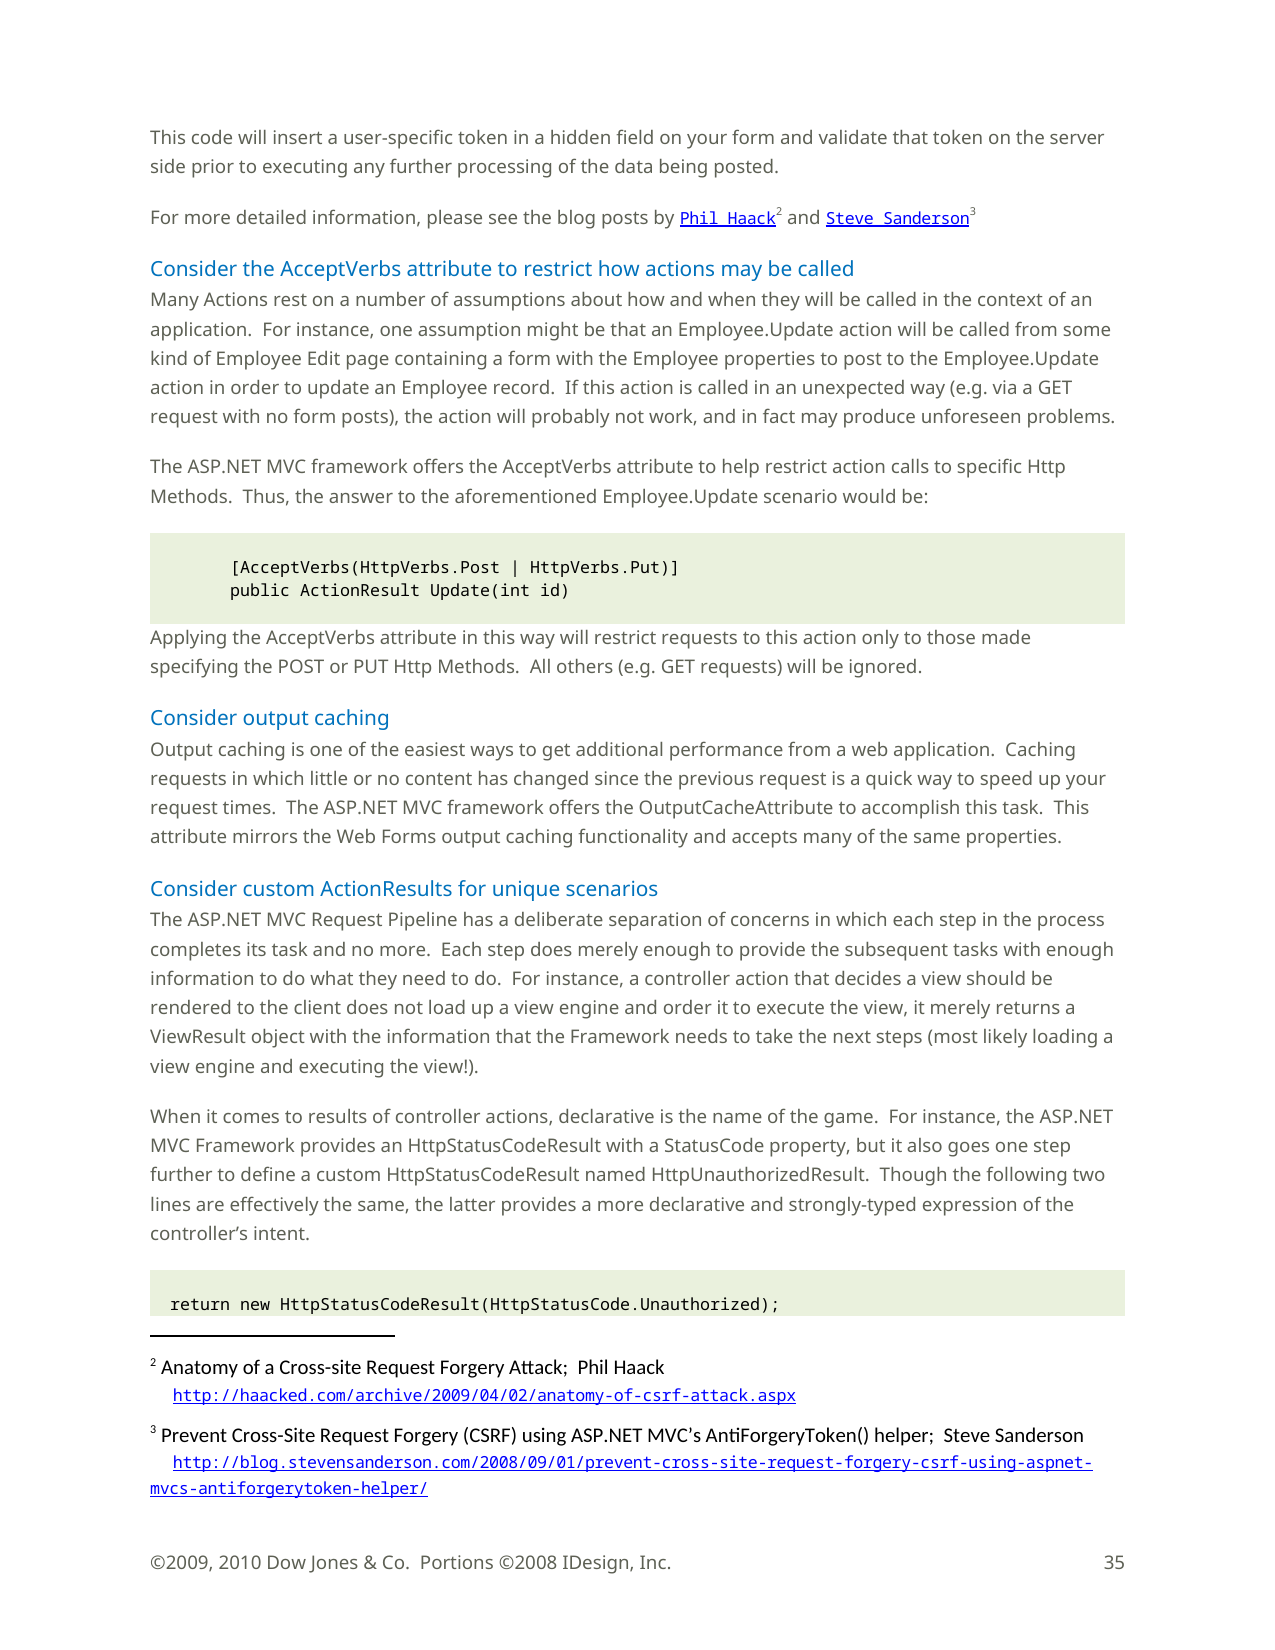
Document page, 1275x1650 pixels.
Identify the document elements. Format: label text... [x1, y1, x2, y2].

text The ASP.NET MVC Request Pipeline has a deliberate separation of concerns in which each step in the process completes its task and no more. Each step does merely enough to provide the subsequent tasks with enough information to do what they need to do. For instance, a controller action that decides a view should be rendered to the client does not load up a view engine and order it to execute the view, it merely returns a ViewResult object with the information that the Framework needs to take the next steps (most likely loading a view engine and executing the view!). [150, 907, 1125, 1078]
text For more detailed information, please see the blog posts by Phil Haack and Steve Sanderson [150, 204, 1125, 229]
text When it comes to results of controller actions, declarative is the name of the game. For instance, the ASP.NET MVC Framework provides an HttpStatusCodeResult with a StatusCode property, but it also goes one step further to define a custom HttpStatusCodeResult named HttpUnauthorizedResult. Though the following two lines are effectively the same, the latter provides a more declarative and strongly-typed expression of the controller’s intent. [150, 1103, 1125, 1246]
subtitle Consider custom ActionResults for unique scenarios [150, 874, 1125, 902]
text The ASP.NET MVC framework offers the AcceptVerbs attribute to help restrict action calls to specific Http Methods. Thus, the answer to the aforementioned Employee.Update scenario would be: [150, 454, 1125, 509]
text Output caching is one of the easiest ways to get additional performance from a web application. Caching requests in which little or no content has changed since the previous request is a quick way to speed up your request times. The ASP.NET MVC framework offers the OutputCacheAttribute to accomplish this task. This attribute mirrors the Web Forms output caching functionality and accepts many of the same properties. [150, 736, 1125, 849]
text Applying the AcceptVerbs attribute in this way will restrict requests to this action only to those made specifying the POST or PUT Http Methods. All others (e.g. GET requests) will be ignored. [150, 624, 1125, 679]
text Many Actions rest on a number of assumptions about how and when they will be called in the context of an application. For instance, one assumption might be that an Employee.Update action will be called from some kind of Employee Edit page containing a form with the Employee properties to post to the Employee.Update action in order to update an Employee record. If this action is called in an unexpected way (e.g. via a GET request with no form posts), the action will probably not work, and in fact may produce unforeseen problems. [150, 287, 1125, 429]
text [AcceptVerbs(HttpVerbs.Post | HttpVerbs.Put)] [150, 556, 1125, 579]
text return new HttpStatusCodeResult(HttpStatusCode.Unauthorized); [150, 1293, 1125, 1316]
text This code will insert a user-specific token in a hidden field on your form and validate that token on the server side prior to executing any further processing of the data being posted. [150, 124, 1125, 179]
subtitle Consider the AcceptVerbs attribute to restrict how actions may be called [150, 254, 1125, 282]
text public ActionResult Update(int id) [150, 579, 1125, 601]
subtitle Consider output caching [150, 703, 1125, 732]
